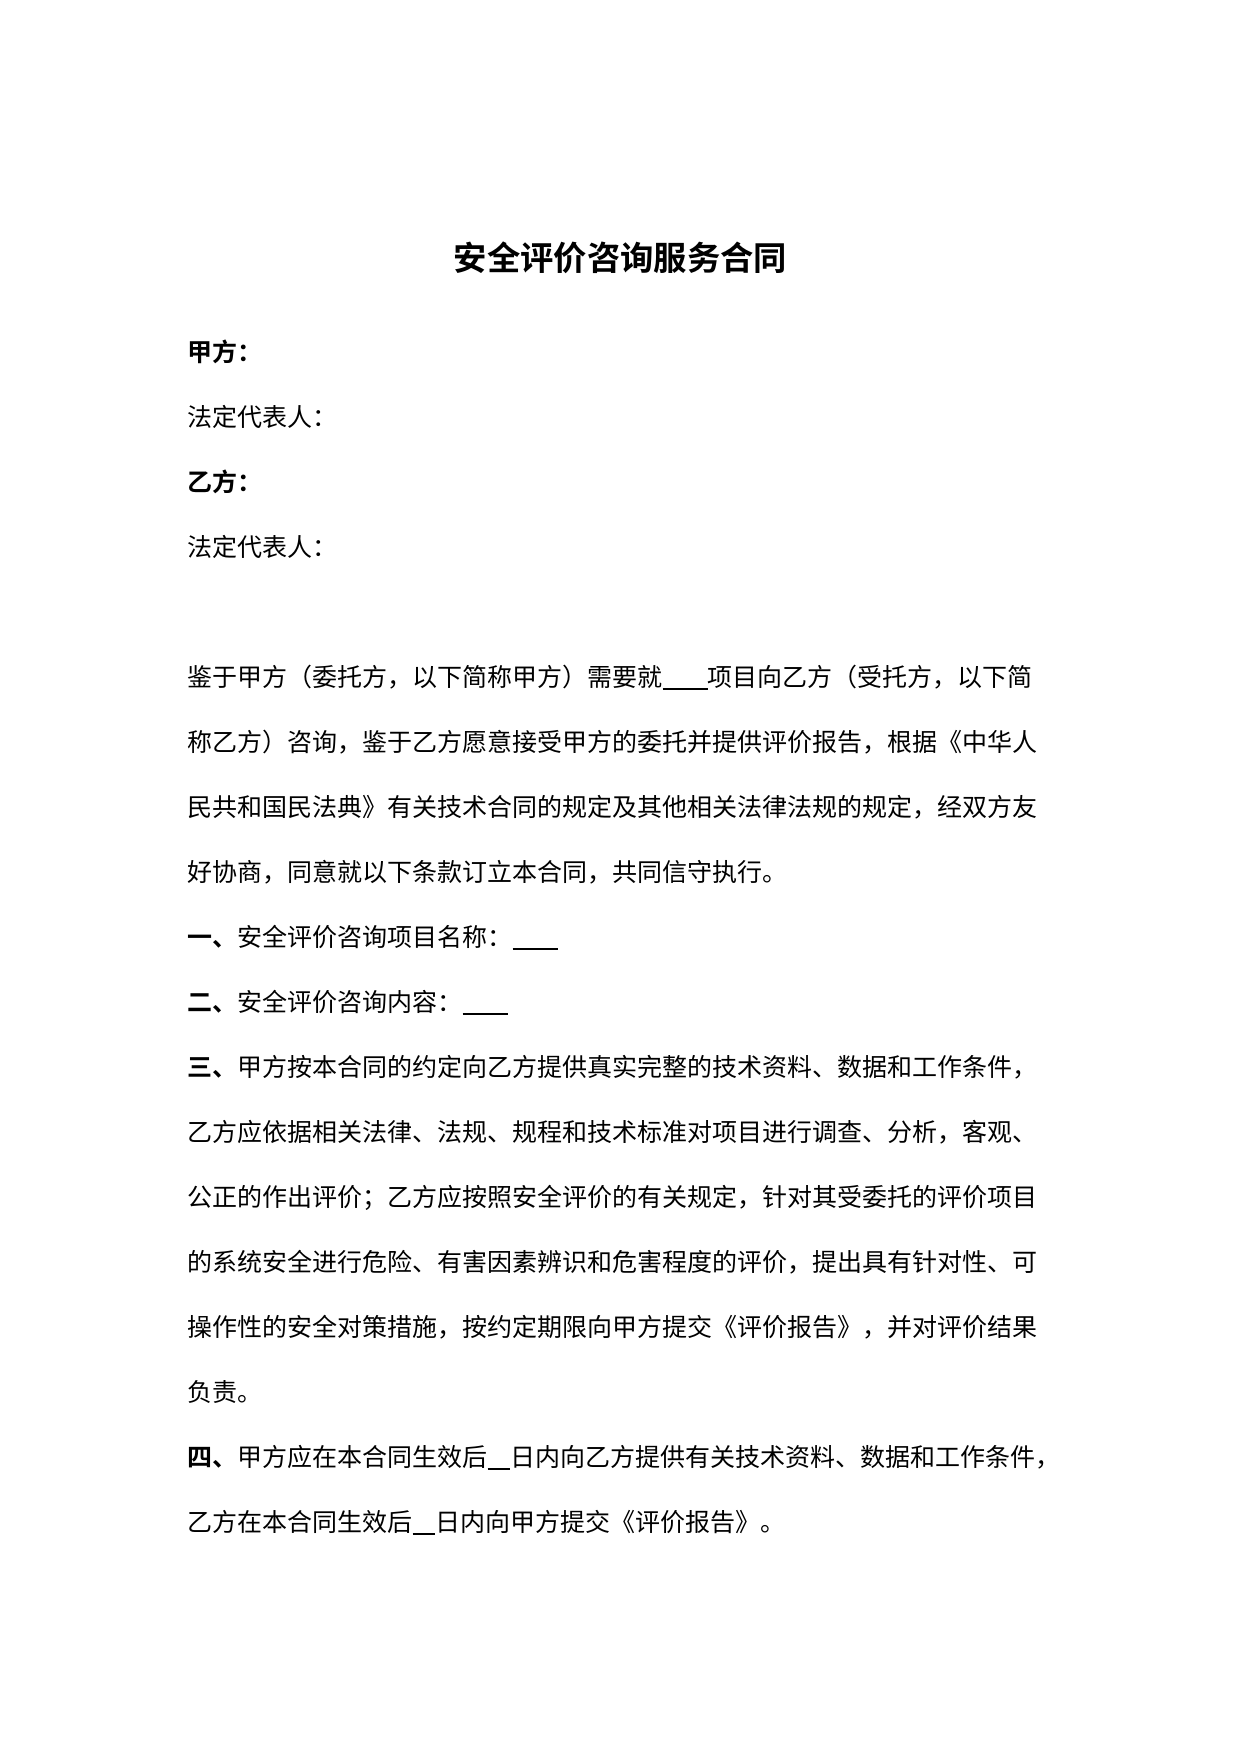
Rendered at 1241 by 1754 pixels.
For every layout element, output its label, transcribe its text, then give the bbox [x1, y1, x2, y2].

text 三、甲方按本合同的约定向乙方提供真实完整的技术资料、数据和工作条件，乙方应依据相关法律、法规、规程和技术标准对项目进行调查、分析，客观、公正的作出评价；乙方应按照安全评价的有关规定，针对其受委托的评价项目的系统安全进行危险、有害因素辨识和危害程度的评价，提出具有针对性、可操作性的安全对策措施，按约定期限向甲方提交《评价报告》，并对评价结果负责。 [187, 1033, 1053, 1423]
text 法定代表人： [187, 383, 1053, 448]
text 甲方： [187, 318, 1053, 383]
text 鉴于甲方（委托方，以下简称甲方）需要就 项目向乙方（受托方，以下简称乙方）咨询，鉴于乙方愿意接受甲方的委托并提供评价报告，根据《中华人民共和国民法典》有关技术合同的规定及其他相关法律法规的规定，经双方友好协商，同意就以下条款订立本合同，共同信守执行。 [187, 643, 1053, 903]
text 乙方： [187, 448, 1053, 513]
text 法定代表人： [187, 513, 1053, 578]
text 四、甲方应在本合同生效后 日内向乙方提供有关技术资料、数据和工作条件，乙方在本合同生效后 日内向甲方提交《评价报告》。 [187, 1423, 1053, 1553]
text 一、安全评价咨询项目名称： [187, 903, 1053, 968]
text 二、安全评价咨询内容： [187, 968, 1053, 1033]
subtitle 安全评价咨询服务合同 [187, 224, 1053, 289]
